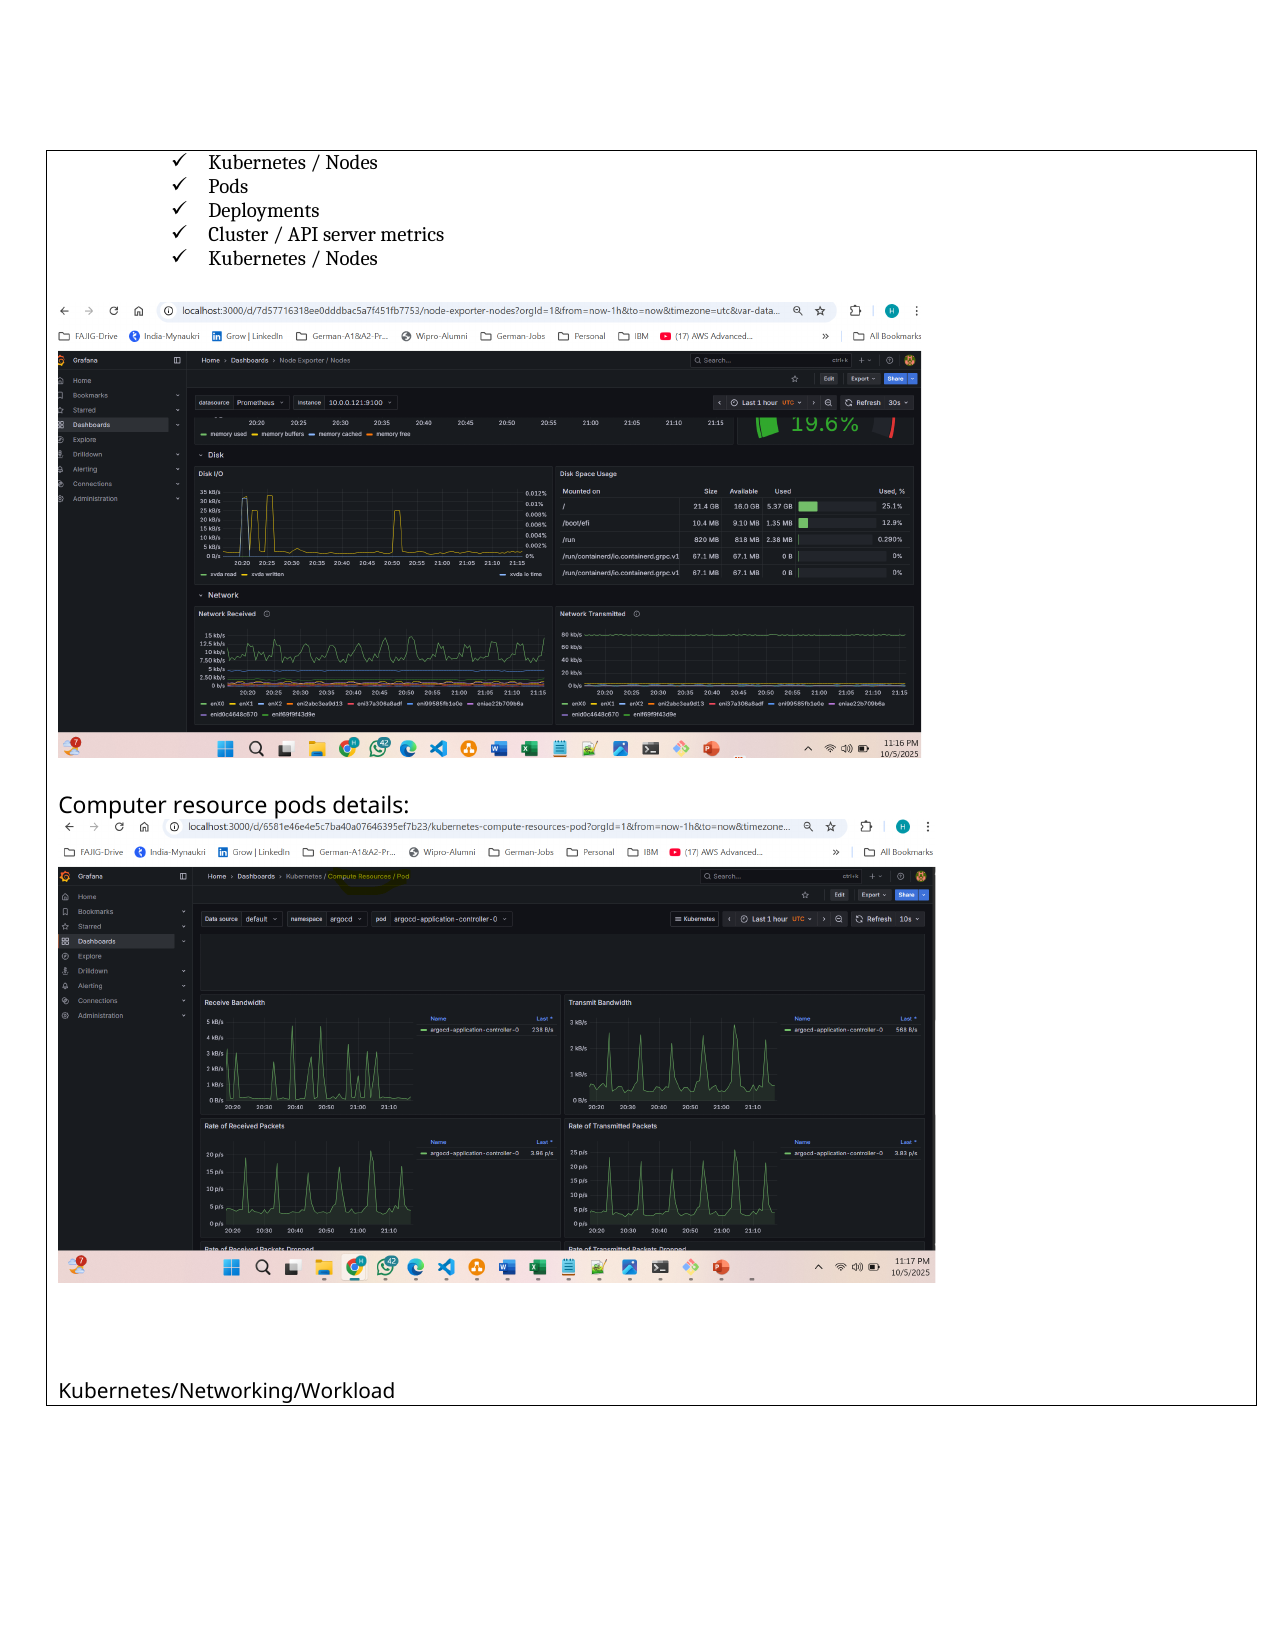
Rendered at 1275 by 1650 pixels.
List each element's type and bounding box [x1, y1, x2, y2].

picture [58, 819, 936, 1283]
picture [58, 302, 922, 758]
table_header [47, 151, 1256, 1405]
